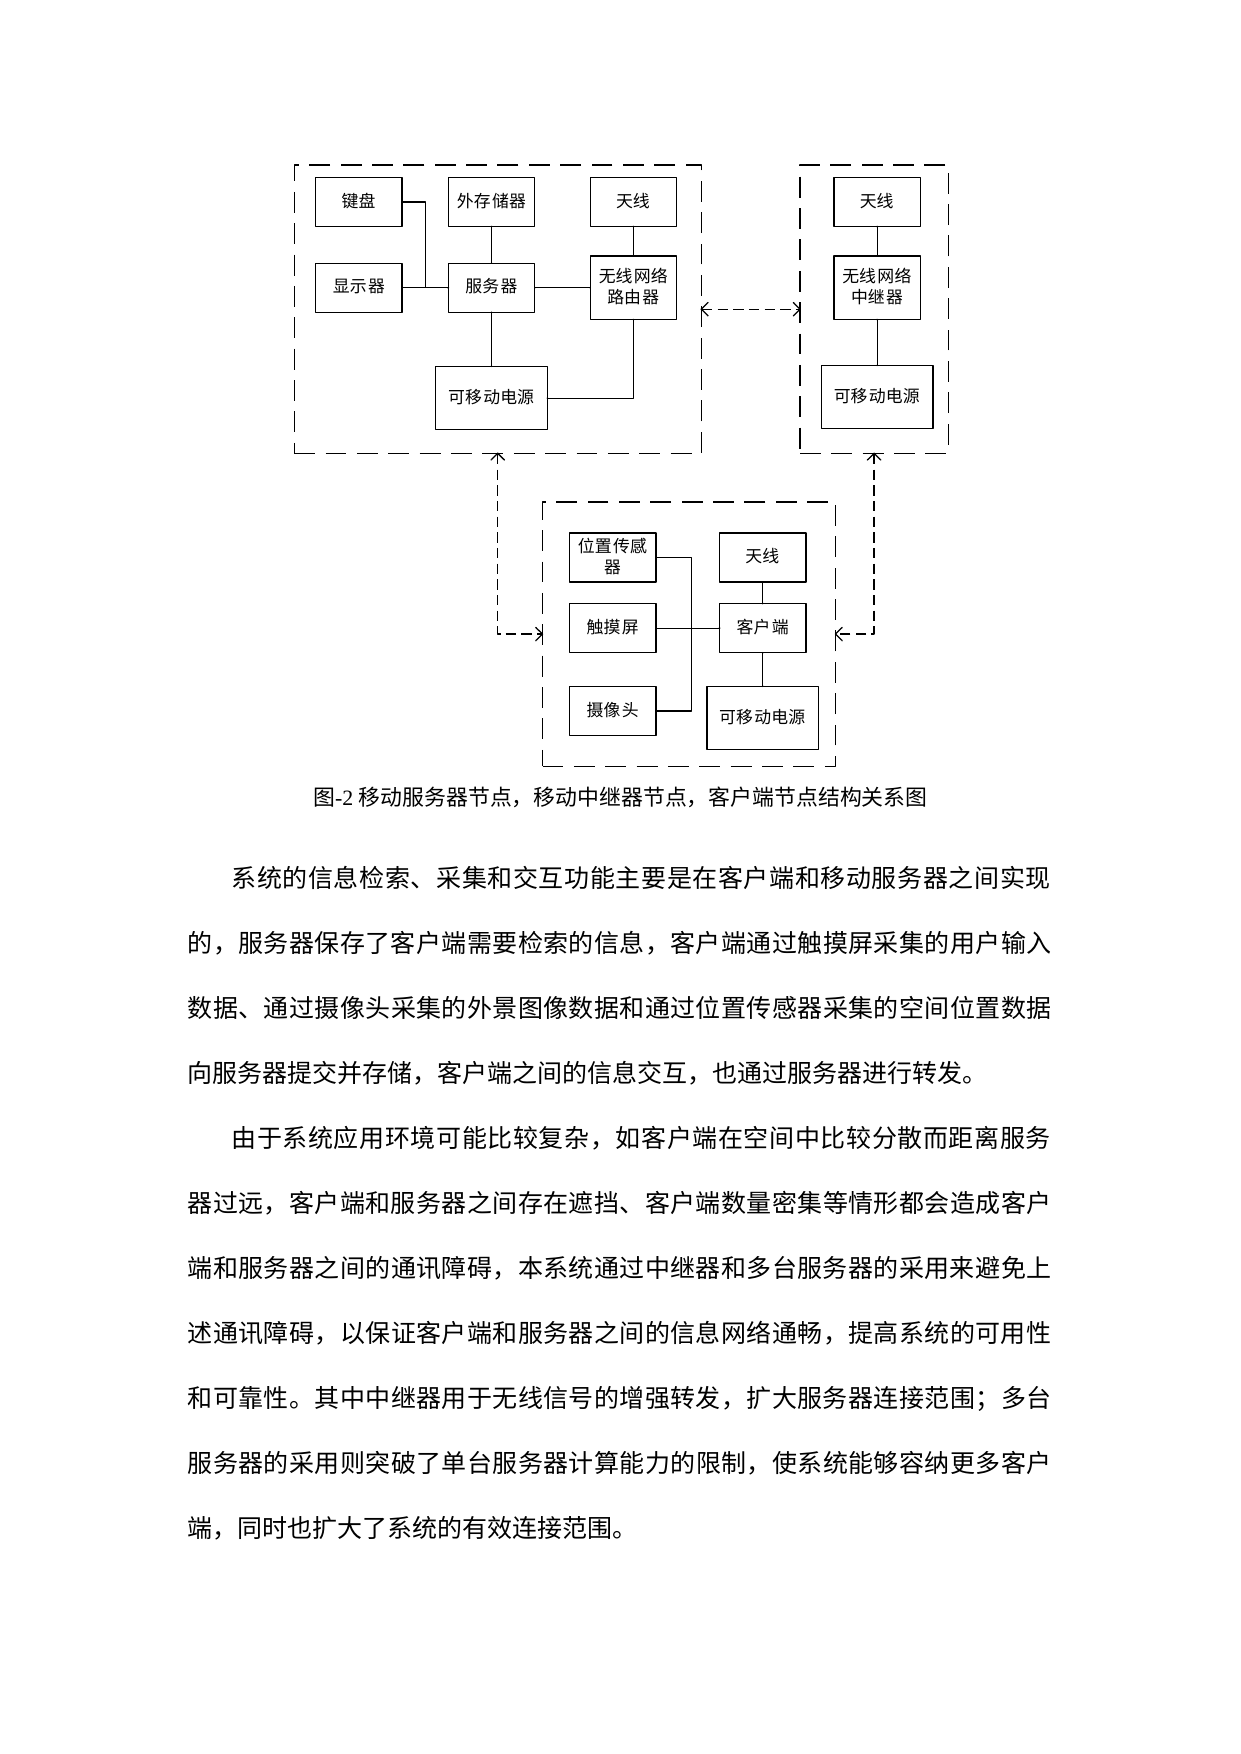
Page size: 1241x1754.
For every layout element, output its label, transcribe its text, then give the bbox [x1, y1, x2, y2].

text 图-2 移动服务器节点，移动中继器节点，客户端节点结构关系图 [187, 779, 1053, 812]
text 系统的信息检索、采集和交互功能主要是在客户端和移动服务器之间实现的，服务器保存了客户端需要检索的信息，客户端通过触摸屏采集的用户输入数据、通过摄像头采集的外景图像数据和通过位置传感器采集的空间位置数据向服务器提交并存储，客户端之间的信息交互，也通过服务器进行转发。 [187, 844, 1053, 1104]
text 由于系统应用环境可能比较复杂，如客户端在空间中比较分散而距离服务器过远，客户端和服务器之间存在遮挡、客户端数量密集等情形都会造成客户端和服务器之间的通讯障碍，本系统通过中继器和多台服务器的采用来避免上述通讯障碍，以保证客户端和服务器之间的信息网络通畅，提高系统的可用性和可靠性。其中中继器用于无线信号的增强转发，扩大服务器连接范围；多台服务器的采用则突破了单台服务器计算能力的限制，使系统能够容纳更多客户端，同时也扩大了系统的有效连接范围。 [187, 1104, 1053, 1559]
